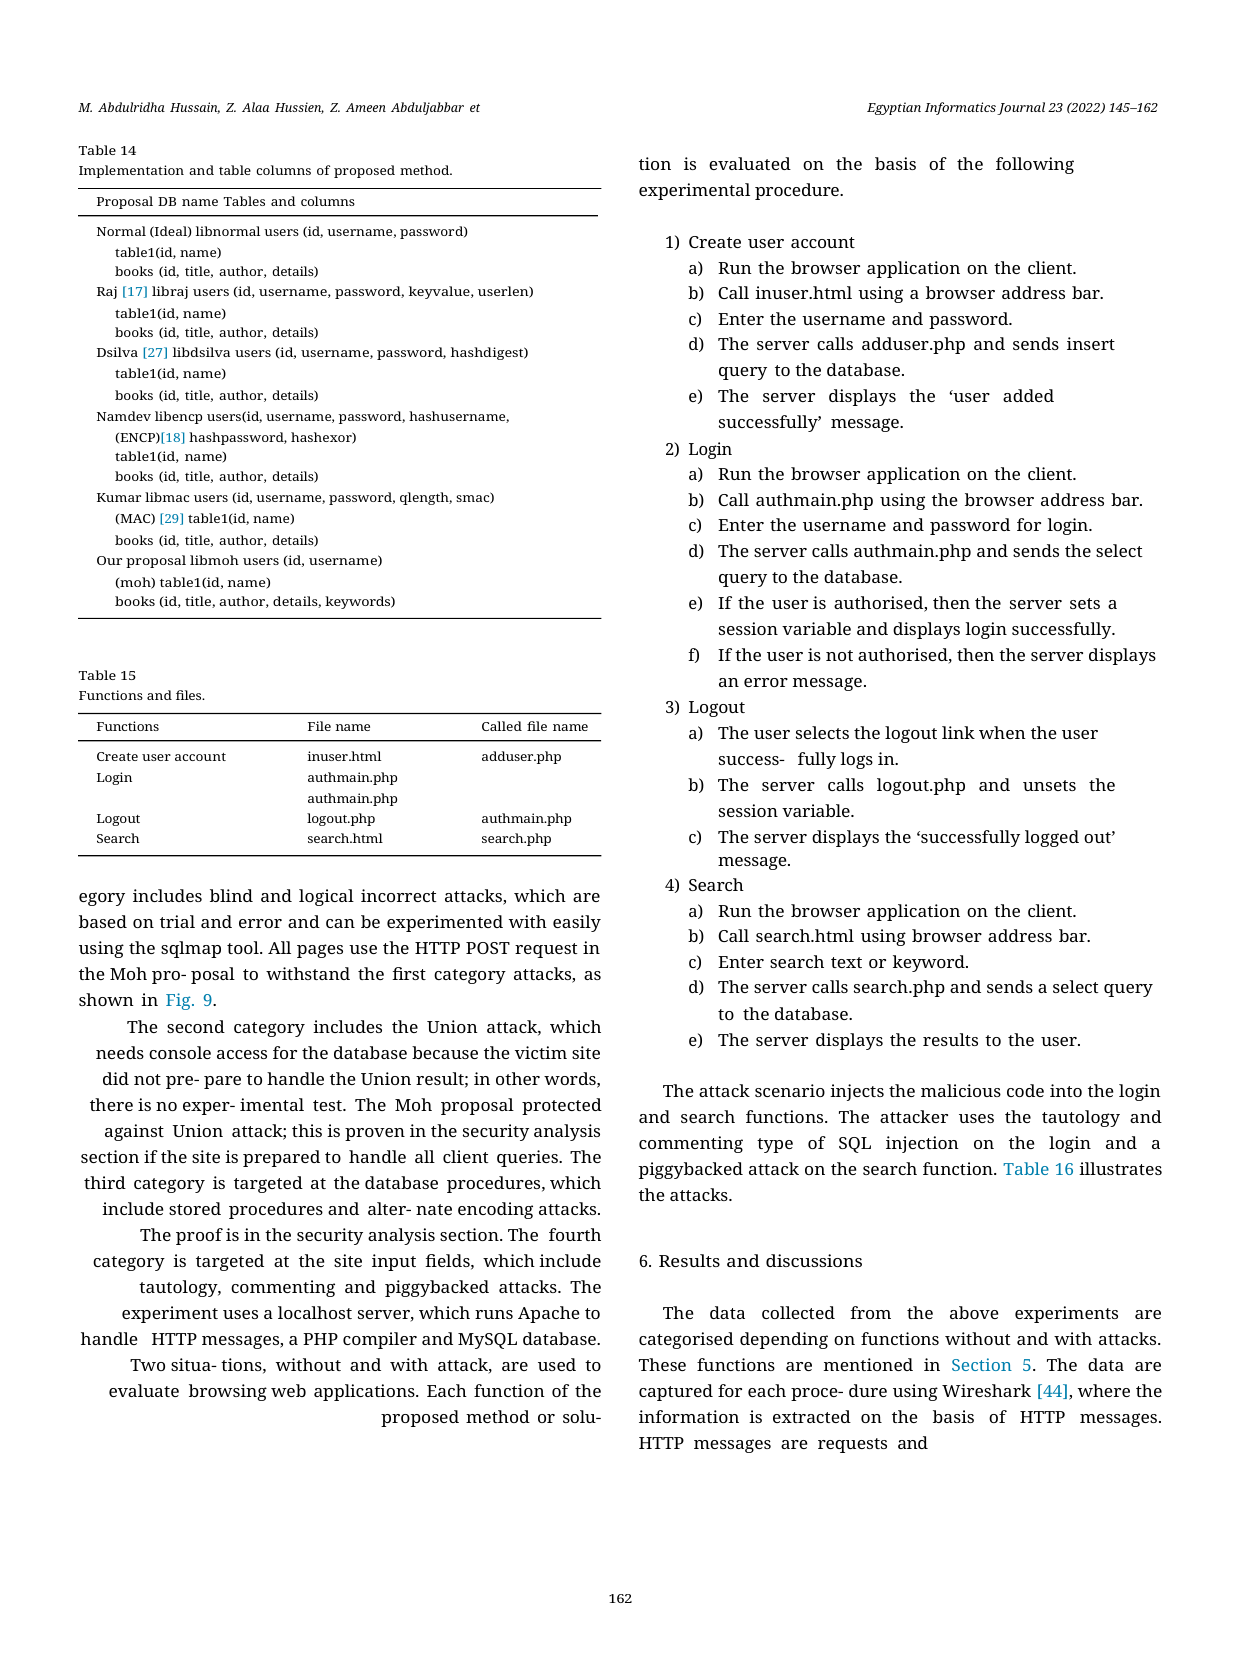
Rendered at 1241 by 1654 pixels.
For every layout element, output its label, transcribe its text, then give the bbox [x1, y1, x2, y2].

text Functions and files. [78, 687, 605, 704]
list Run the browser application on the client. [688, 899, 1173, 922]
text Kumar libmac users (id, username, password, qlength, smac) (MAC) [29] table1(id, name) [96, 489, 497, 527]
list Call authmain.php using the browser address bar. [688, 488, 1173, 511]
list The server calls search.php and sends a select query to the database. [688, 976, 1162, 1025]
list The server displays the results to the user. [688, 1028, 1173, 1051]
list The server displays the ‘successfully logged out’ message. [688, 826, 1173, 871]
picture [122, 286, 126, 298]
text Normal (Ideal) libnormal users (id, username, password) table1(id, name) [96, 223, 497, 261]
text Create user account inuser.html adduser.php Login authmain.php authmain.php [96, 748, 569, 808]
text Raj [17] libraj users (id, username, password, keyvalue, userlen) table1(id, name) [96, 283, 548, 322]
list The server displays the ‘user added successfully’ message. [688, 385, 1162, 434]
text Search search.html search.php [96, 830, 605, 847]
list The server calls adduser.php and sends insert query to the database. [688, 333, 1162, 382]
text books (id, title, author, details) [115, 387, 605, 404]
text egory includes blind and logical incorrect attacks, which are based on trial and error and can be experimented with easily using the sqlmap tool. All pages use the HTTP POST request in the Moh pro- posal to withstand the first category attacks, as shown in Fig. 9. [78, 885, 601, 1012]
list Enter the username and password for login. [688, 514, 1173, 537]
list Results and discussions [638, 1250, 1173, 1273]
list Logout [665, 696, 1173, 718]
text Logout logout.php authmain.php [96, 812, 605, 826]
text books (id, title, author, details) [115, 468, 605, 485]
list Create user account [665, 231, 1173, 253]
list Enter search text or keyword. [688, 951, 1173, 973]
text books (id, title, author, details) [115, 532, 605, 549]
list Run the browser application on the client. [688, 256, 1173, 279]
text Namdev libencp users(id, username, password, hashusername, (ENCP)[18] hashpassword, hashexor) [96, 408, 548, 446]
text Functions File name Called file name [96, 718, 605, 735]
list Call inuser.html using a browser address bar. [688, 282, 1173, 304]
picture [148, 348, 154, 355]
list The server calls logout.php and unsets the session variable. [688, 773, 1162, 822]
text books (id, title, author, details) [115, 326, 605, 340]
list If the user is not authorised, then the server displays an error message. [688, 644, 1162, 692]
text books (id, title, author, details, keywords) [115, 595, 605, 609]
text The attack scenario injects the malicious code into the login and search functions. The attacker uses the tautology and commenting type of SQL injection on the login and a piggybacked attack on the search function. Table 16 illustrates the attacks. [638, 1079, 1162, 1206]
text books (id, title, author, details) [115, 266, 605, 280]
text The second category includes the Union attack, which needs console access for the database because the victim site did not pre- pare to handle the Union result; in other words, there is no exper- imental test. The Moh proposal protected against Union attack; this is proven in the security analysis section if the site is prepared to handle all client queries. The third category is targeted at the database procedures, which include stored procedures and alter- nate encoding attacks. The proof is in the security analysis section. The fourth category is targeted at the site input fields, which include tautology, commenting and piggybacked attacks. The experiment uses a localhost server, which runs Apache to handle HTTP messages, a PHP compiler and MySQL database. Two situa- tions, without and with attack, are used to evaluate browsing web applications. Each function of the proposed method or solu- [78, 1015, 601, 1428]
text Table 14 [78, 142, 605, 159]
list Enter the username and password. [688, 307, 1173, 330]
text The data collected from the above experiments are categorised depending on functions without and with attacks. These functions are mentioned in Section 5. The data are captured for each proce- dure using Wireshark [44], where the information is extracted on the basis of HTTP messages. HTTP messages are requests and [638, 1301, 1162, 1454]
text Table 15 [78, 667, 605, 684]
text Dsilva [27] libdsilva users (id, username, password, hashdigest) table1(id, name) [96, 344, 552, 382]
text Our proposal libmoh users (id, username) (moh) table1(id, name) [96, 552, 396, 591]
list If the user is authorised, then the server sets a session variable and displays login successfully. [688, 592, 1162, 640]
picture [1051, 1385, 1059, 1394]
text tion is evaluated on the basis of the following experimental procedure. [638, 153, 1173, 202]
text Implementation and table columns of proposed method. [78, 162, 605, 179]
text table1(id, name) [115, 451, 605, 464]
list The user selects the logout link when the user success- fully logs in. [688, 721, 1162, 770]
list Run the browser application on the client. [688, 463, 1173, 485]
list Login [665, 437, 1173, 460]
list Call search.html using browser address bar. [688, 925, 1173, 948]
text Proposal DB name Tables and columns [96, 193, 605, 210]
list Search [665, 874, 1173, 897]
list The server calls authmain.php and sends the select query to the database. [688, 539, 1162, 588]
